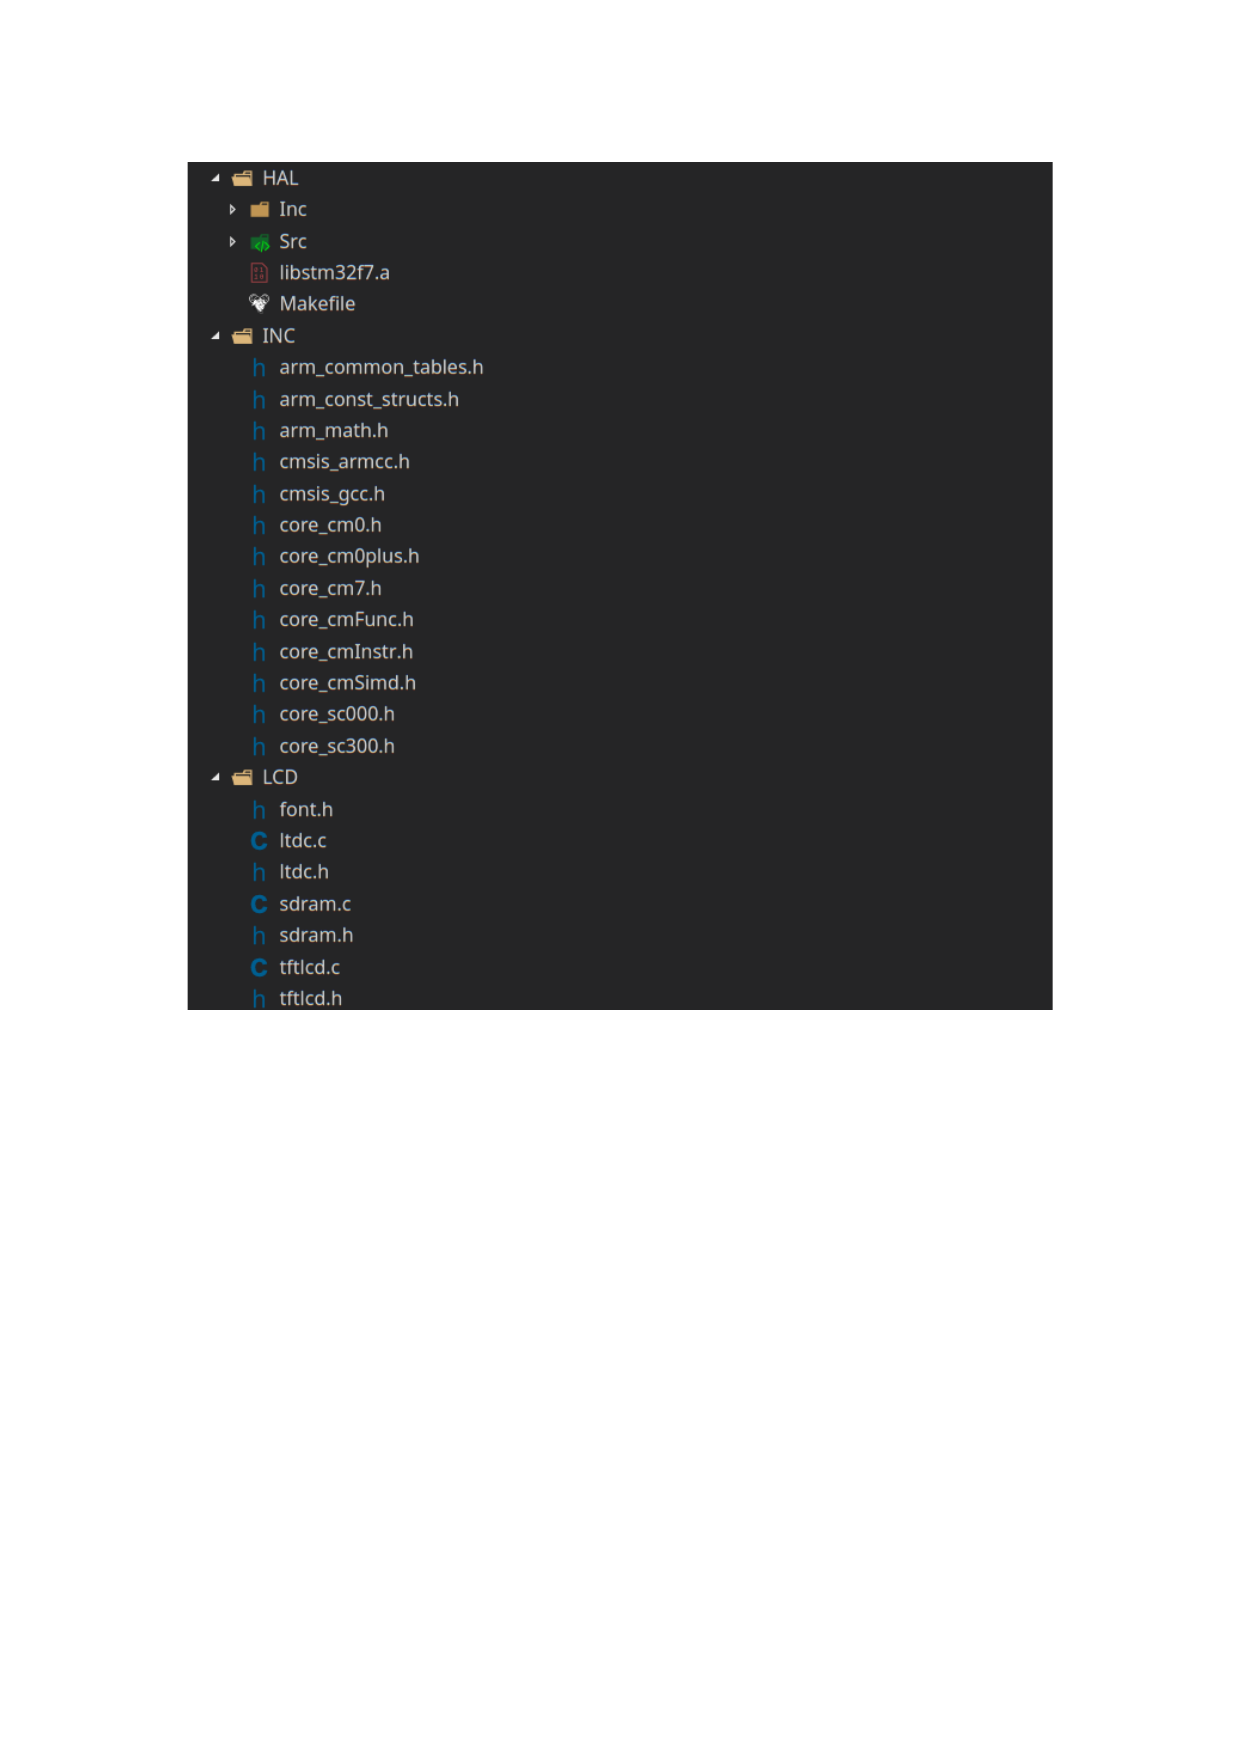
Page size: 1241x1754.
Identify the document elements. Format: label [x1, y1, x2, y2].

picture [187, 162, 1053, 1010]
